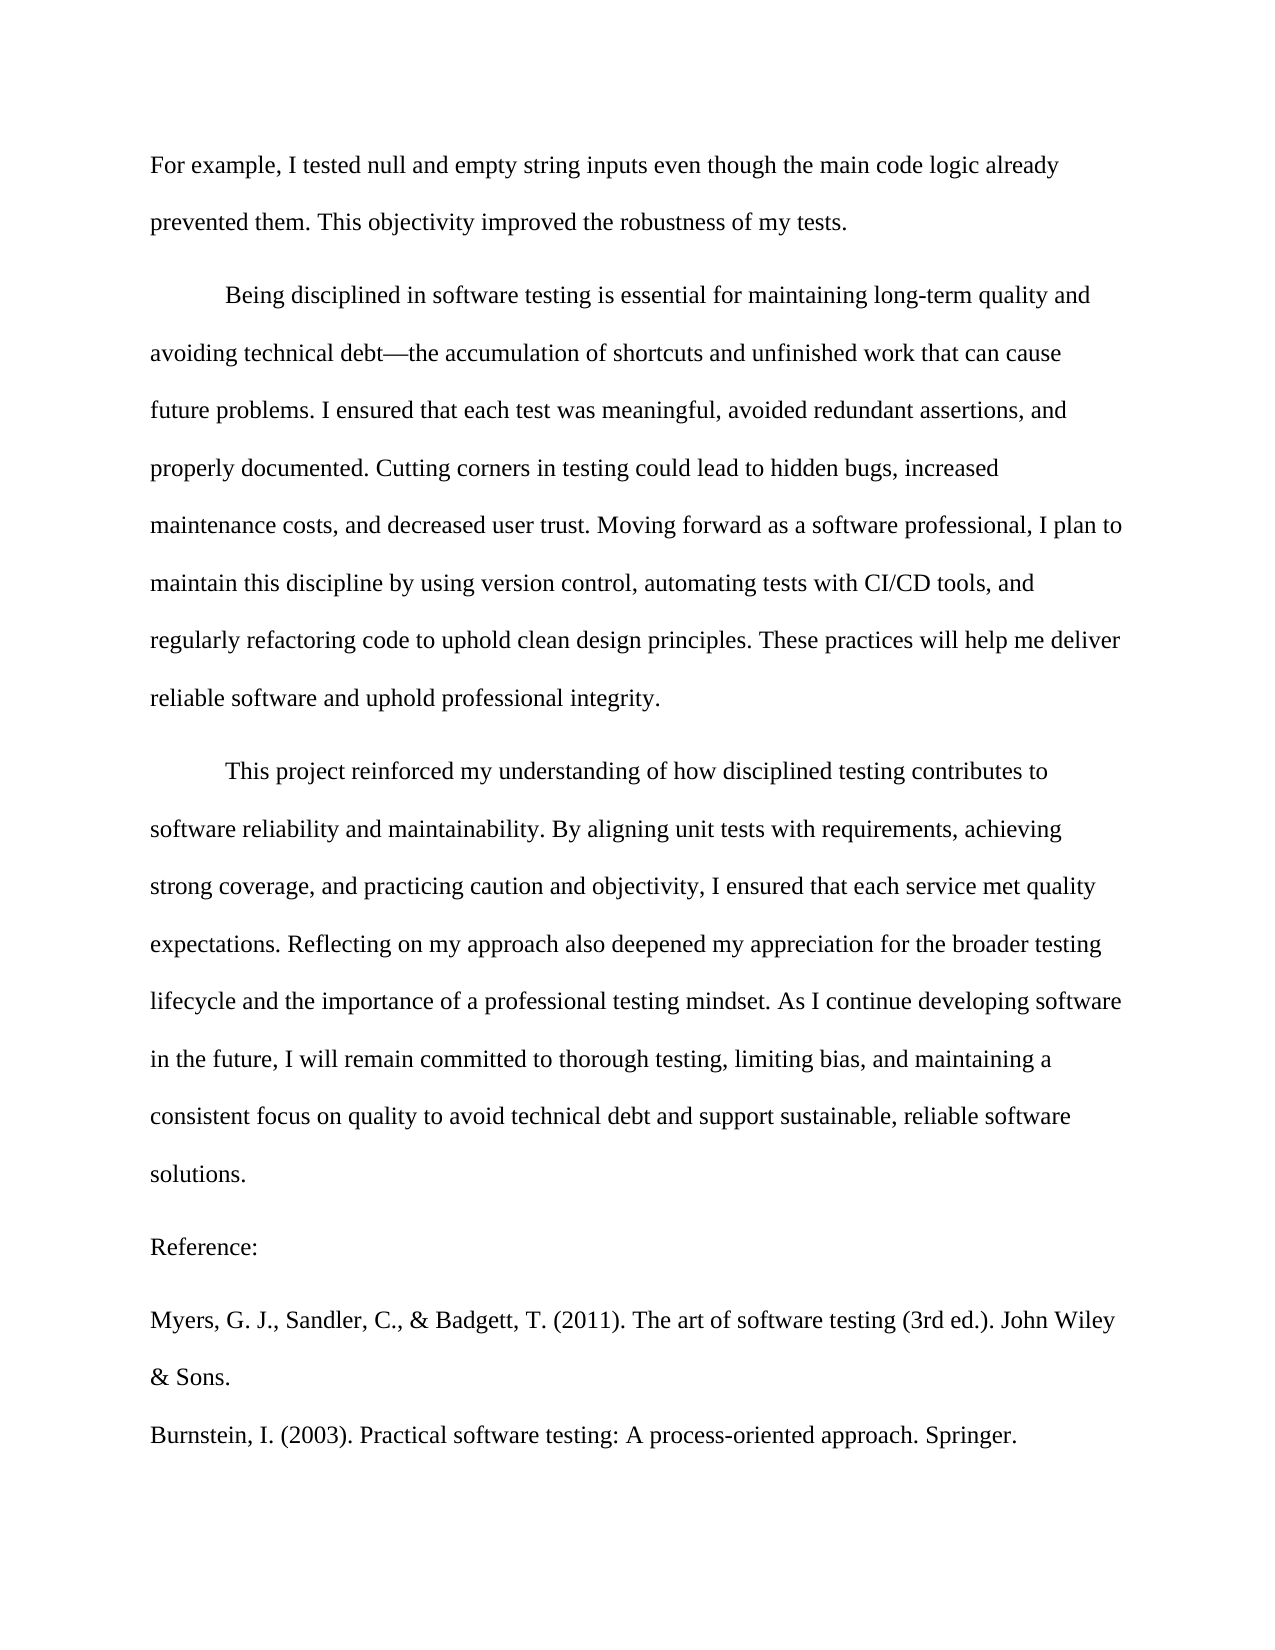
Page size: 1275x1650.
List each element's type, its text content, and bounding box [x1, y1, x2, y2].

text Myers, G. J., Sandler, C., & Badgett, T. (2011). The art of software testing (3rd ed.). John Wiley & Sons. Burnstein, I. (2003). Practical software testing: A process-oriented approach. Springer. [150, 1305, 1125, 1449]
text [150, 150, 1125, 236]
text Reference: [150, 1232, 1125, 1261]
text This project reinforced my understanding of how disciplined testing contributes to software reliability and maintainability. By aligning unit tests with requirements, achieving strong coverage, and practicing caution and objectivity, I ensured that each service met quality expectations. Reflecting on my approach also deepened my appreciation for the broader testing lifecycle and the importance of a professional testing mindset. As I continue developing software in the future, I will remain committed to thorough testing, limiting bias, and maintaining a consistent focus on quality to avoid technical debt and support sustainable, reliable software solutions. [150, 756, 1125, 1187]
text Being disciplined in software testing is essential for maintaining long-term quality and avoiding technical debt—the accumulation of shortcuts and unfinished work that can cause future problems. I ensured that each test was meaningful, avoided redundant assertions, and properly documented. Cutting corners in testing could lead to hidden bugs, increased maintenance costs, and decreased user trust. Moving forward as a software professional, I plan to maintain this discipline by using version control, automating tests with CI/CD tools, and regularly refactoring code to uphold clean design principles. These practices will help me deliver reliable software and uphold professional integrity. [150, 281, 1125, 712]
